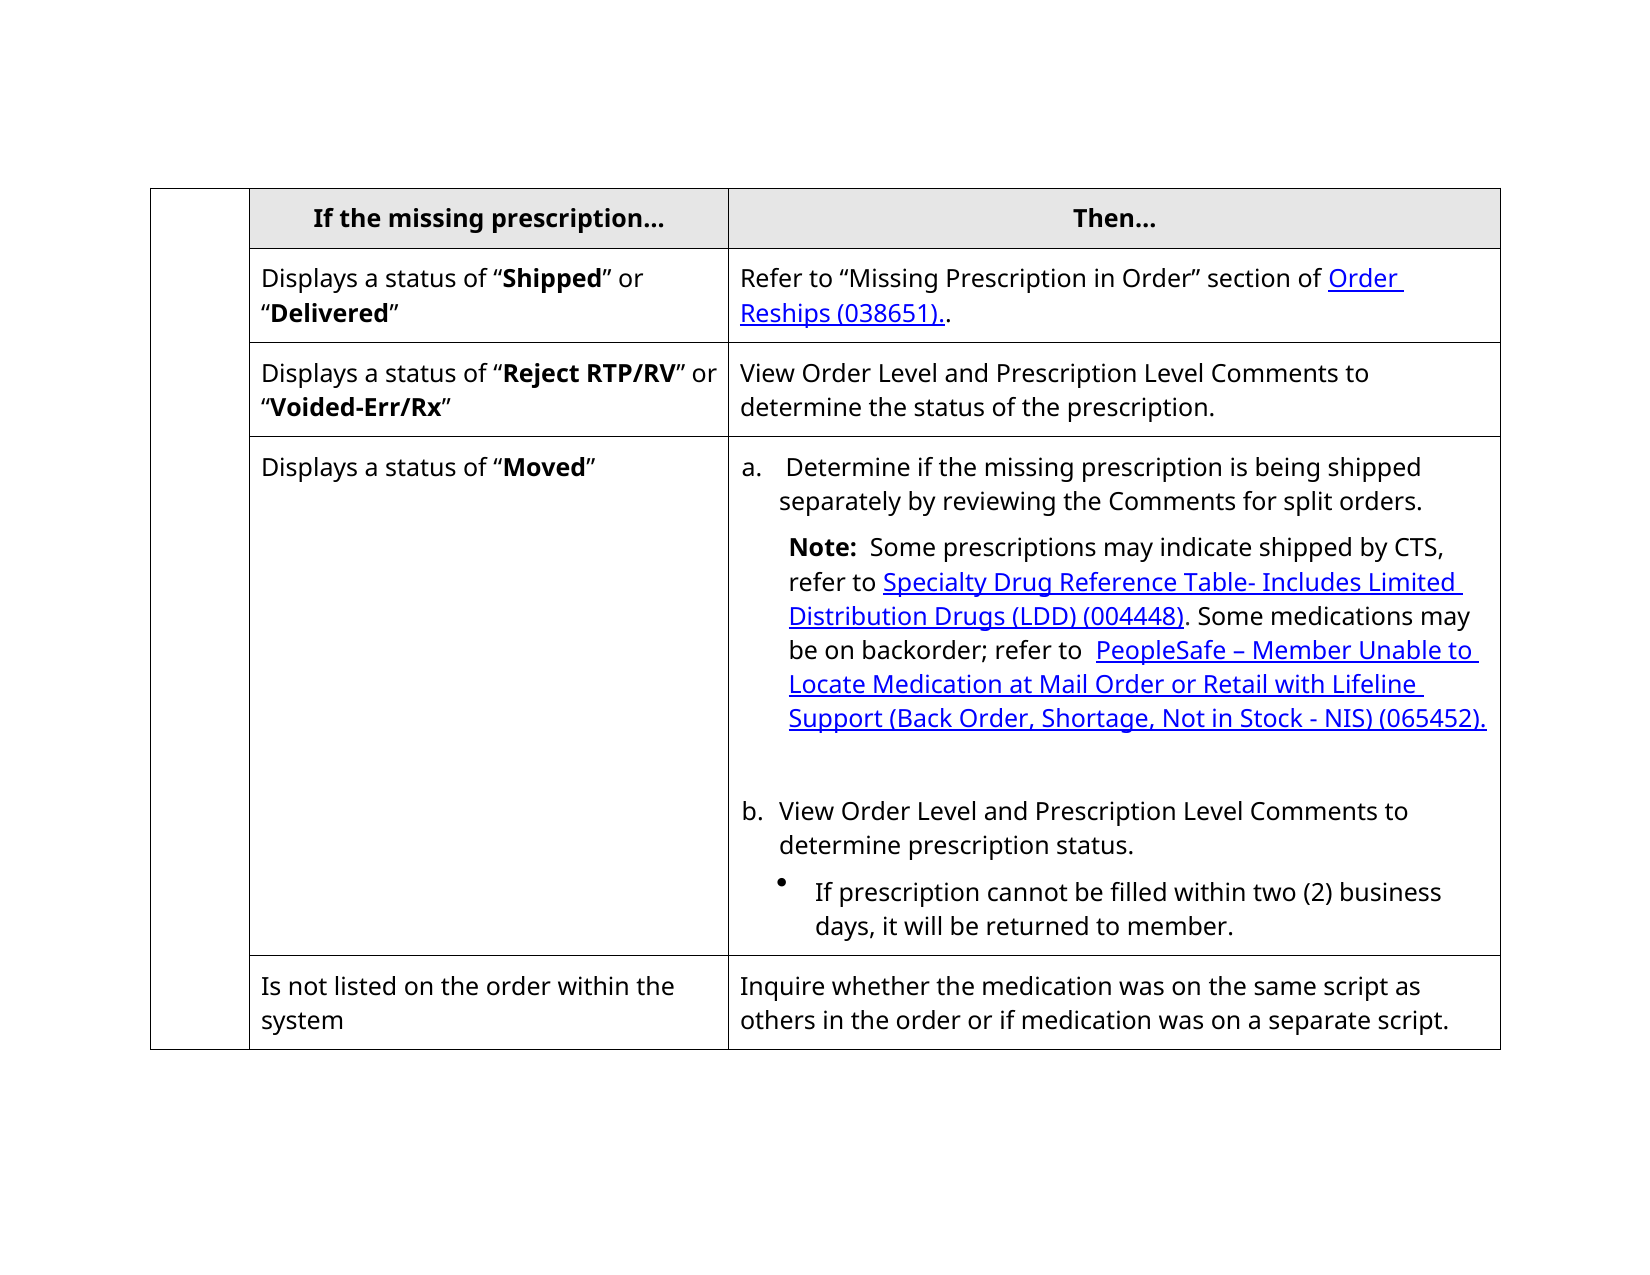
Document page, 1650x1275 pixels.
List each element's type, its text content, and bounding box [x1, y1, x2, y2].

table_cell Determine if the missing prescription is being shipped separately by reviewing the Comments for split orders. Note: Some prescriptions may indicate shipped by CTS, refer to Specialty Drug Reference Table- Includes Limited Distribution Drugs (LDD) (004448). Some medications may be on backorder; refer to PeopleSafe – Member Unable to Locate Medication at Mail Order or Retail with Lifeline Support (Back Order, Shortage, Not in Stock - NIS) (065452). View Order Level and Prescription Level Comments to determine prescription status. If prescription cannot be filled within two (2) business days, it will be returned to member. [729, 437, 1500, 955]
table_cell Then… [729, 189, 1500, 248]
table_cell 2 [151, 189, 249, 1049]
table_cell If the missing prescription… [250, 189, 728, 248]
table_cell Displays a status of “Shipped” or “Delivered” [250, 249, 728, 342]
table_cell Refer to “Missing Prescription in Order” section of Order Reships (038651).. [729, 249, 1500, 342]
table_cell Displays a status of “Reject RTP/RV” or “Voided-Err/Rx” [250, 343, 728, 436]
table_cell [250, 956, 728, 1049]
table_cell Inquire whether the medication was on the same script as others in the order or if medication was on a separate script. [729, 956, 1500, 1049]
table_cell View Order Level and Prescription Level Comments to determine the status of the prescription. [729, 343, 1500, 436]
table_cell Displays a status of “Moved” [250, 437, 728, 955]
